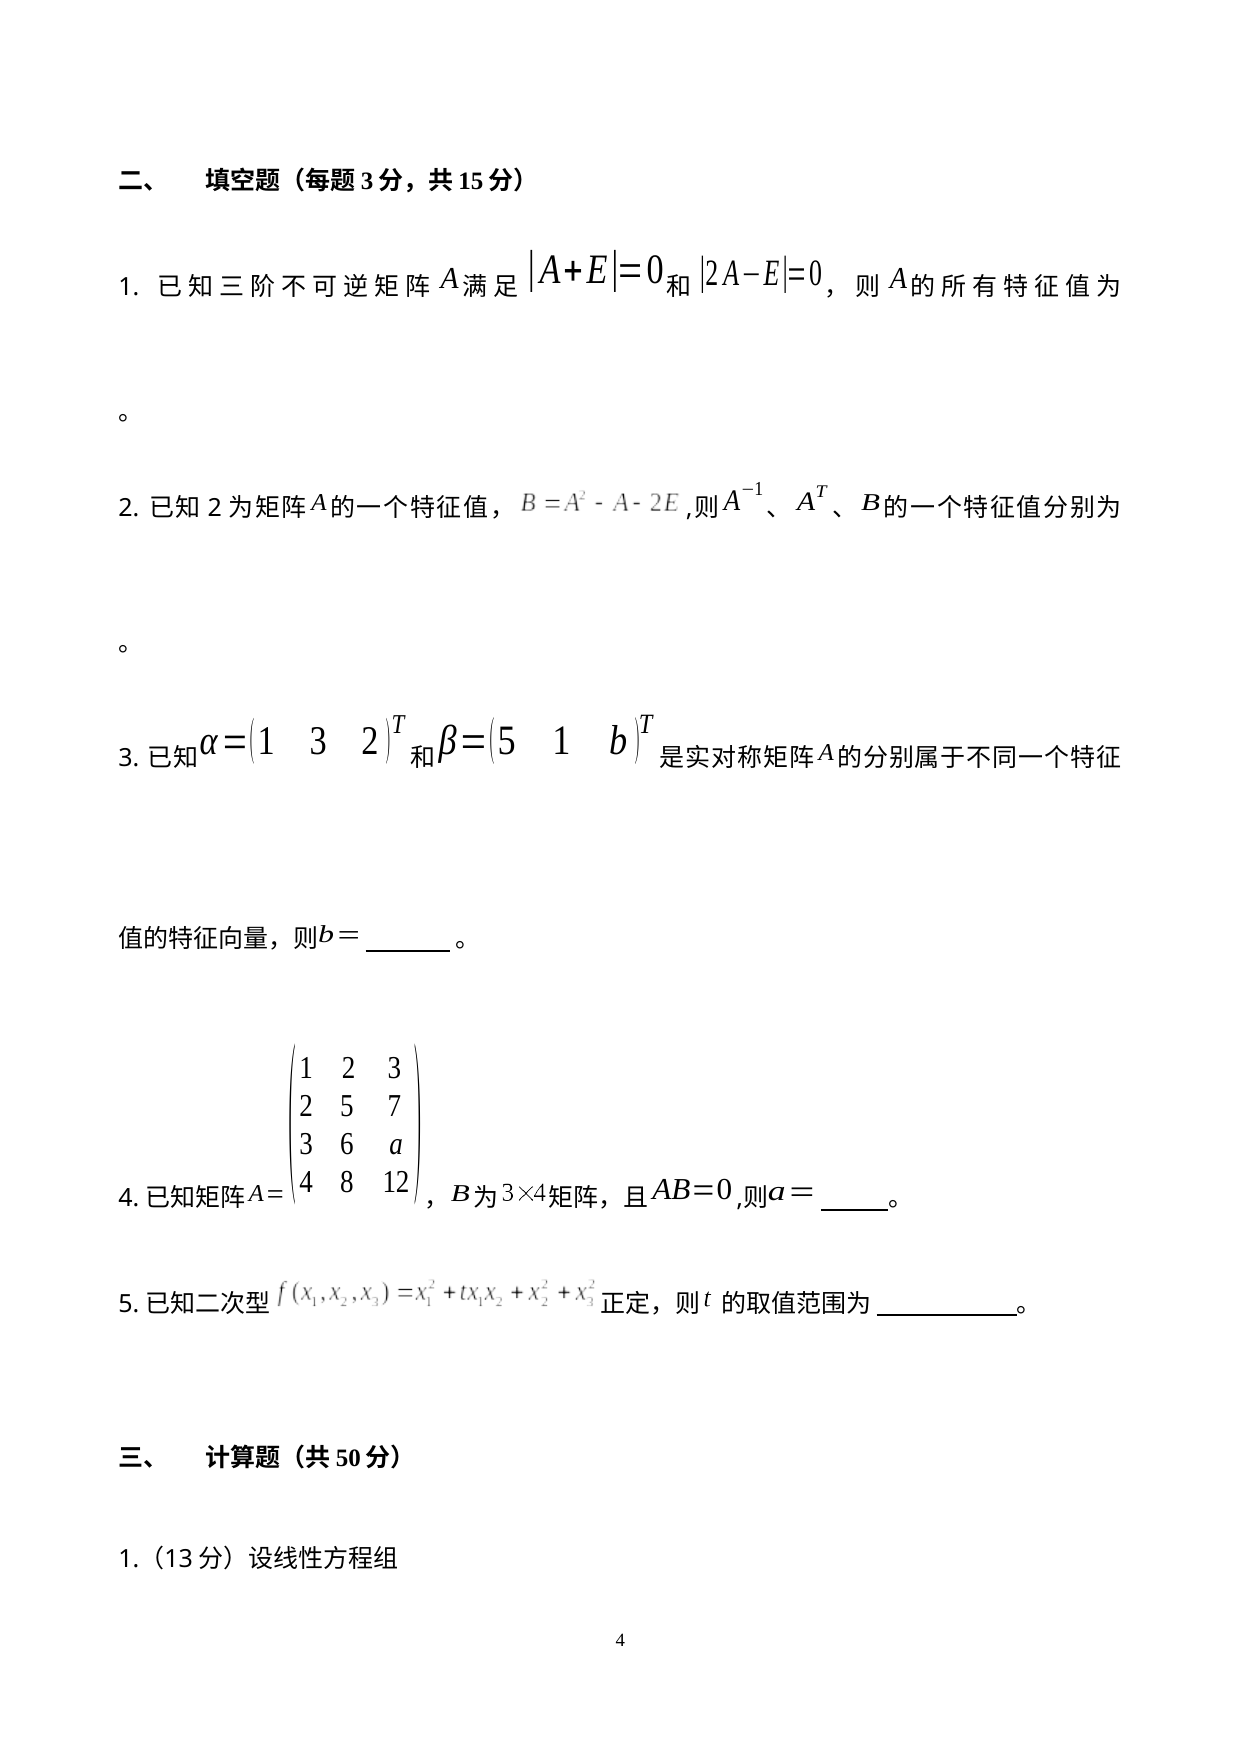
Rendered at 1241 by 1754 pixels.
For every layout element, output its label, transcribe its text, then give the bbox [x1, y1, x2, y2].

text 3. 已知和是实对称矩阵的分别属于不同一个特征值的特征向量，则 。 [118, 709, 1122, 969]
text 2. 已知2为矩阵的一个特征值，,则、、的一个特征值分别为 。 [118, 478, 1122, 673]
text 1.（13分）设线性方程组 [118, 1524, 1122, 1589]
list 填空题（每题3分，共15分） [118, 146, 1122, 211]
text 5. 已知二次型正定，则 的取值范围为 。 [118, 1273, 1122, 1338]
text 1. 已知三阶不可逆矩阵满足和，则的所有特征值为 。 [118, 247, 1122, 442]
list 计算题（共50分） [118, 1423, 1122, 1488]
text 4. 已知矩阵，为矩阵，且,则 。 [118, 1042, 1122, 1237]
